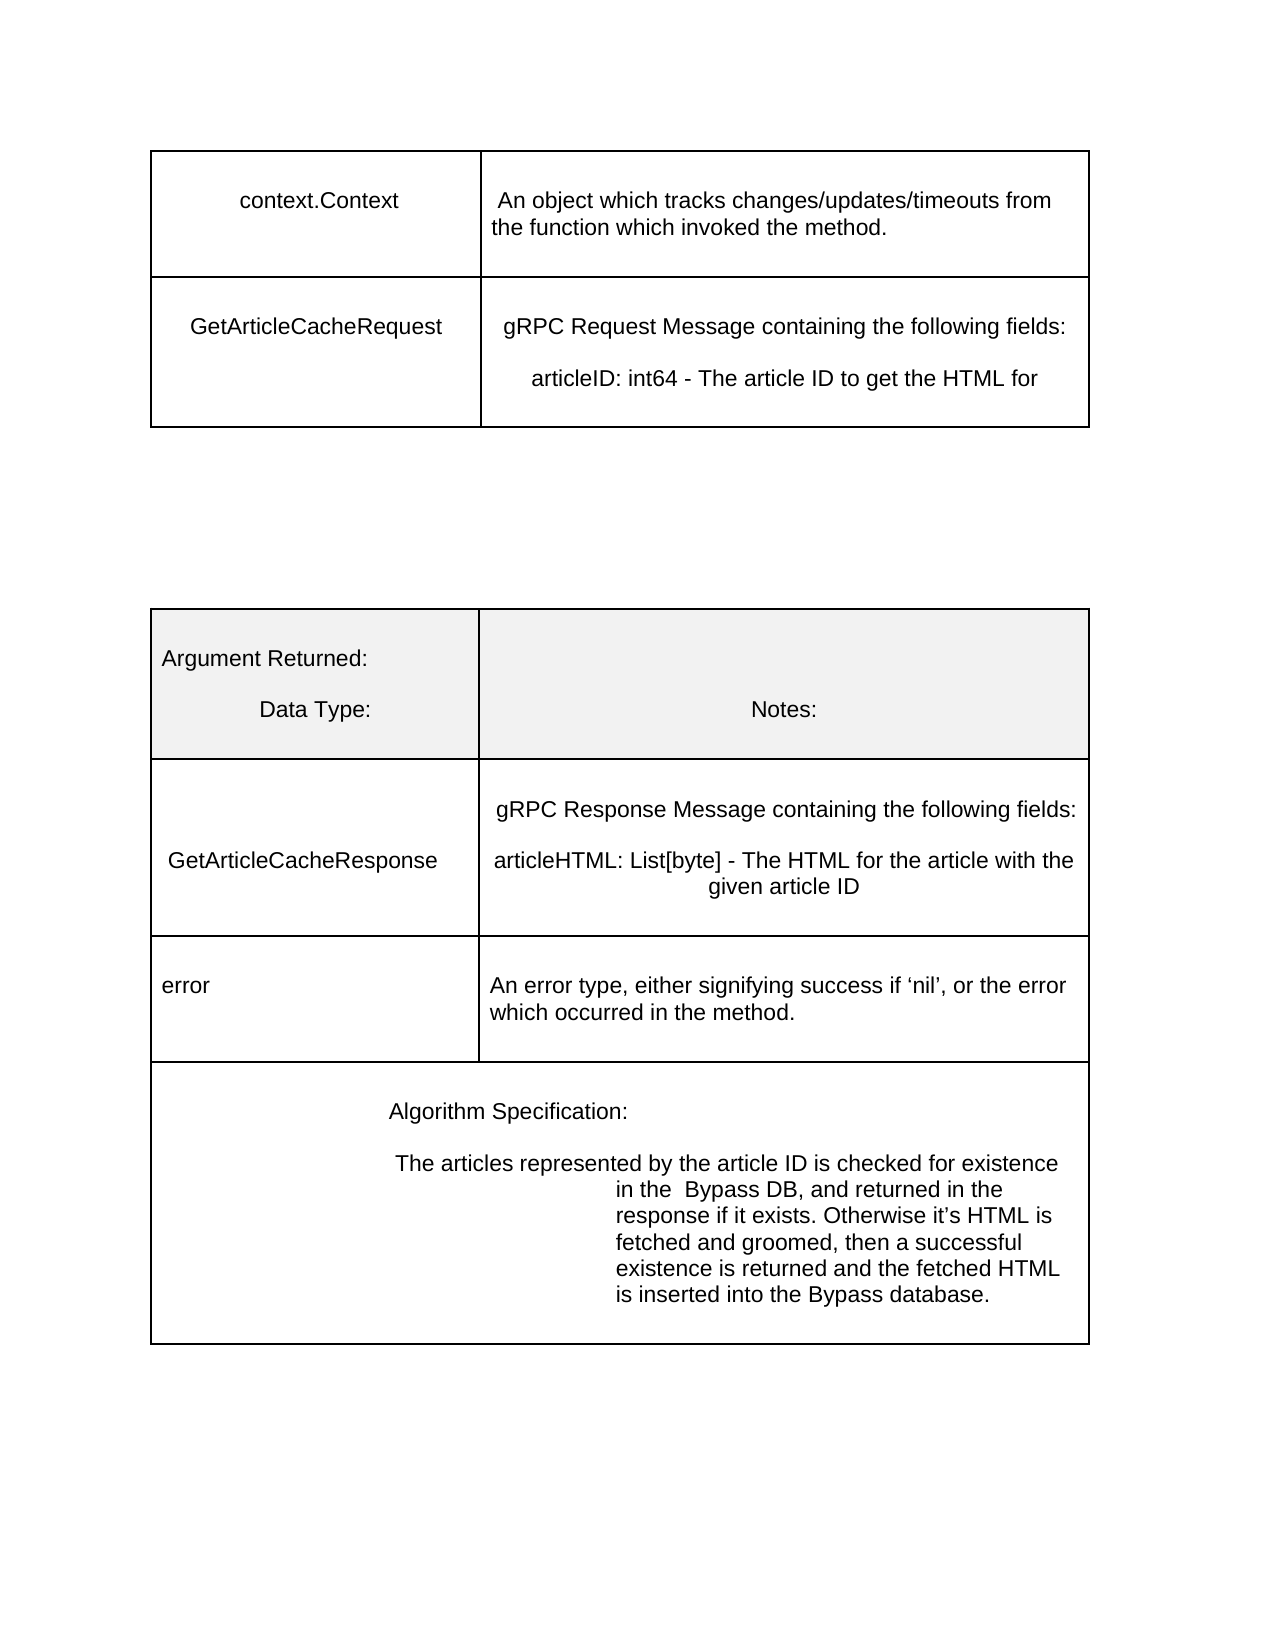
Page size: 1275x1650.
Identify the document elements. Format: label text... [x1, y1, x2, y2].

table_cell gRPC Request Message containing the following fields: articleID: int64 - The article ID to get the HTML for [482, 278, 1088, 426]
table_header Argument Returned: Data Type: [152, 610, 478, 758]
table_cell error [152, 937, 478, 1061]
table_cell An error type, either signifying success if ‘nil’, or the error which occurred in the method. [480, 937, 1088, 1061]
table_cell gRPC Response Message containing the following fields: articleHTML: List[byte] - The HTML for the article with the given article ID [480, 760, 1088, 935]
table_cell GetArticleCacheRequest [152, 278, 480, 426]
table_cell An object which tracks changes/updates/timeouts from the function which invoked the method. [482, 152, 1088, 276]
table_cell Algorithm Specification: The articles represented by the article ID is checked for existence in the Bypass DB, and returned in the response if it exists. Otherwise it’s HTML is fetched and groomed, then a successful existence is returned and the fetched HTML is inserted into the Bypass database. [152, 1063, 1088, 1343]
table_header Notes: [480, 610, 1088, 758]
table_cell GetArticleCacheResponse [152, 760, 478, 935]
table_cell context.Context [152, 152, 480, 276]
